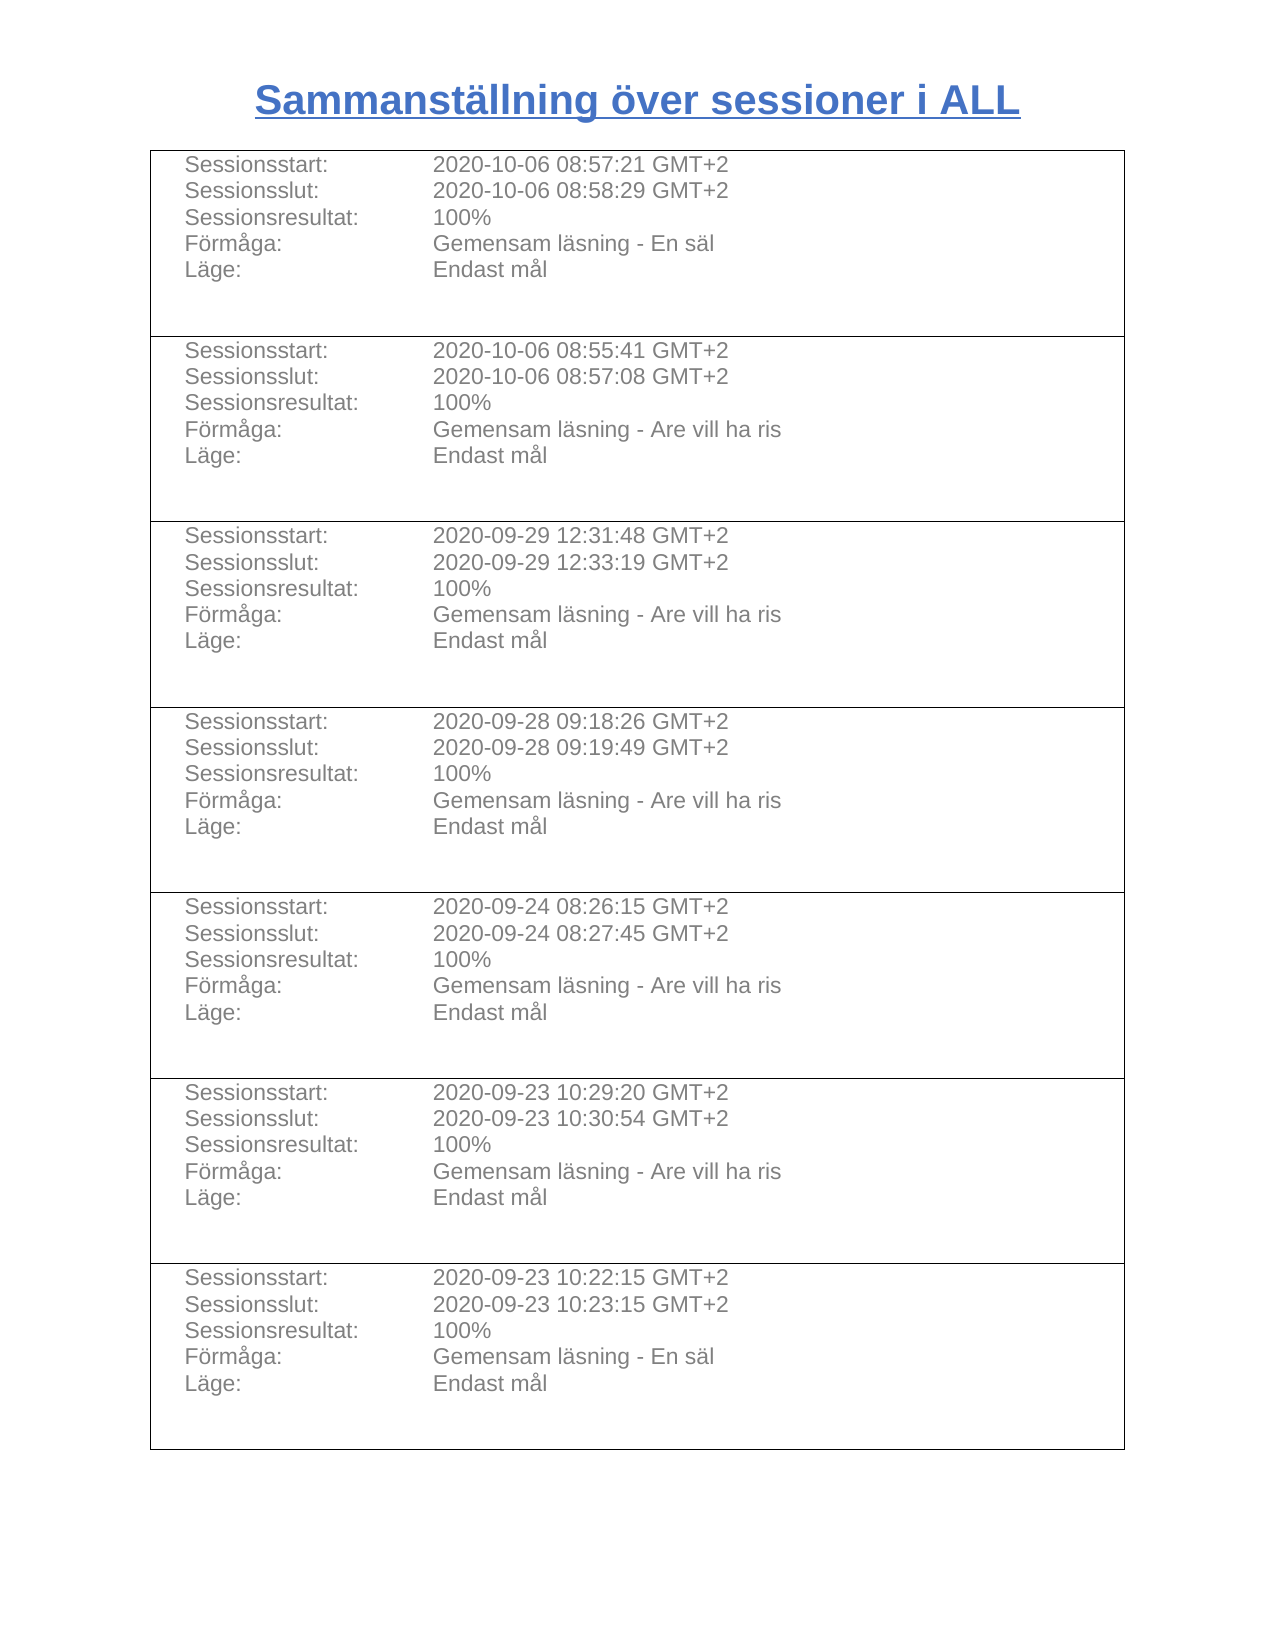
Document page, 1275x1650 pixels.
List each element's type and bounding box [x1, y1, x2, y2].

table_cell [151, 1079, 1124, 1263]
table_cell [151, 151, 1124, 336]
table_cell [151, 1264, 1124, 1449]
table_cell [151, 708, 1124, 892]
table_cell [151, 522, 1124, 707]
table_cell [151, 893, 1124, 1078]
table_cell [151, 337, 1124, 521]
